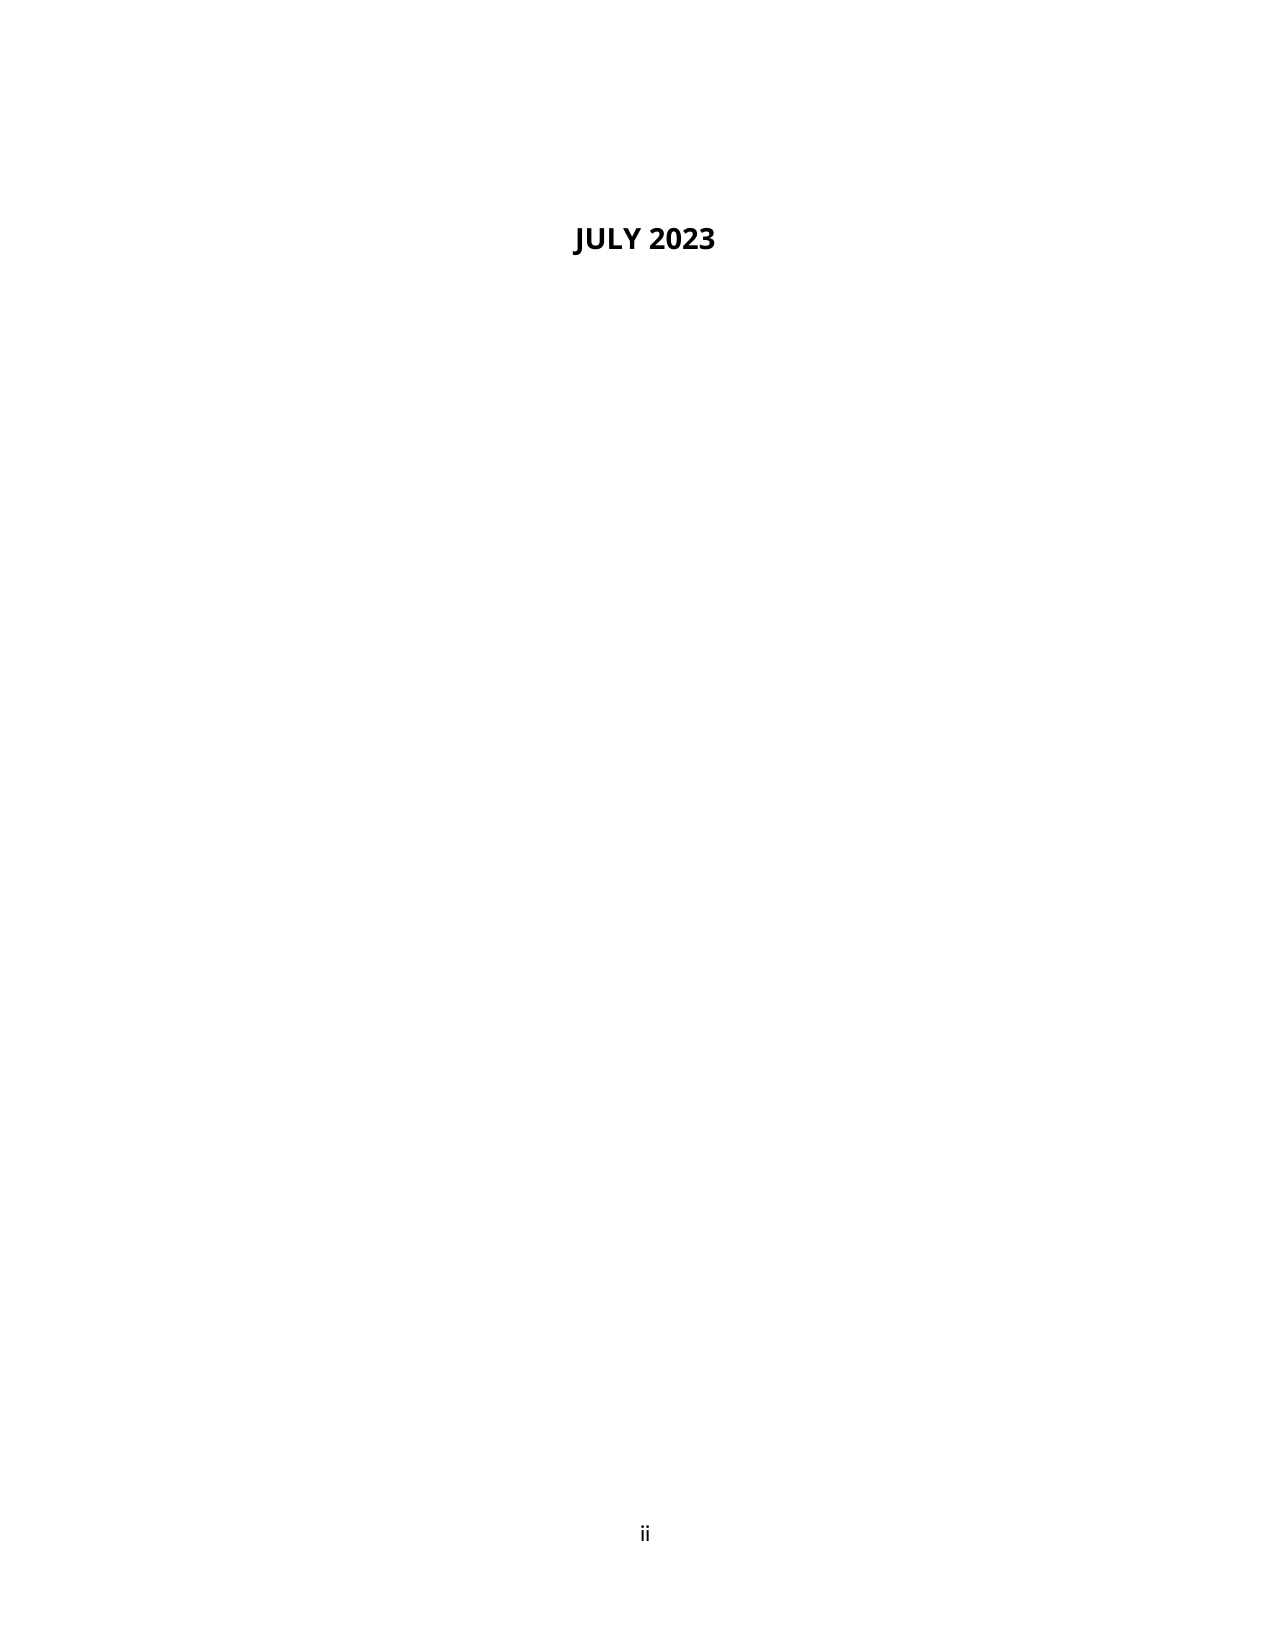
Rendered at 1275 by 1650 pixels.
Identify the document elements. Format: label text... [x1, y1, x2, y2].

text JULY 2023 [187, 218, 1102, 258]
